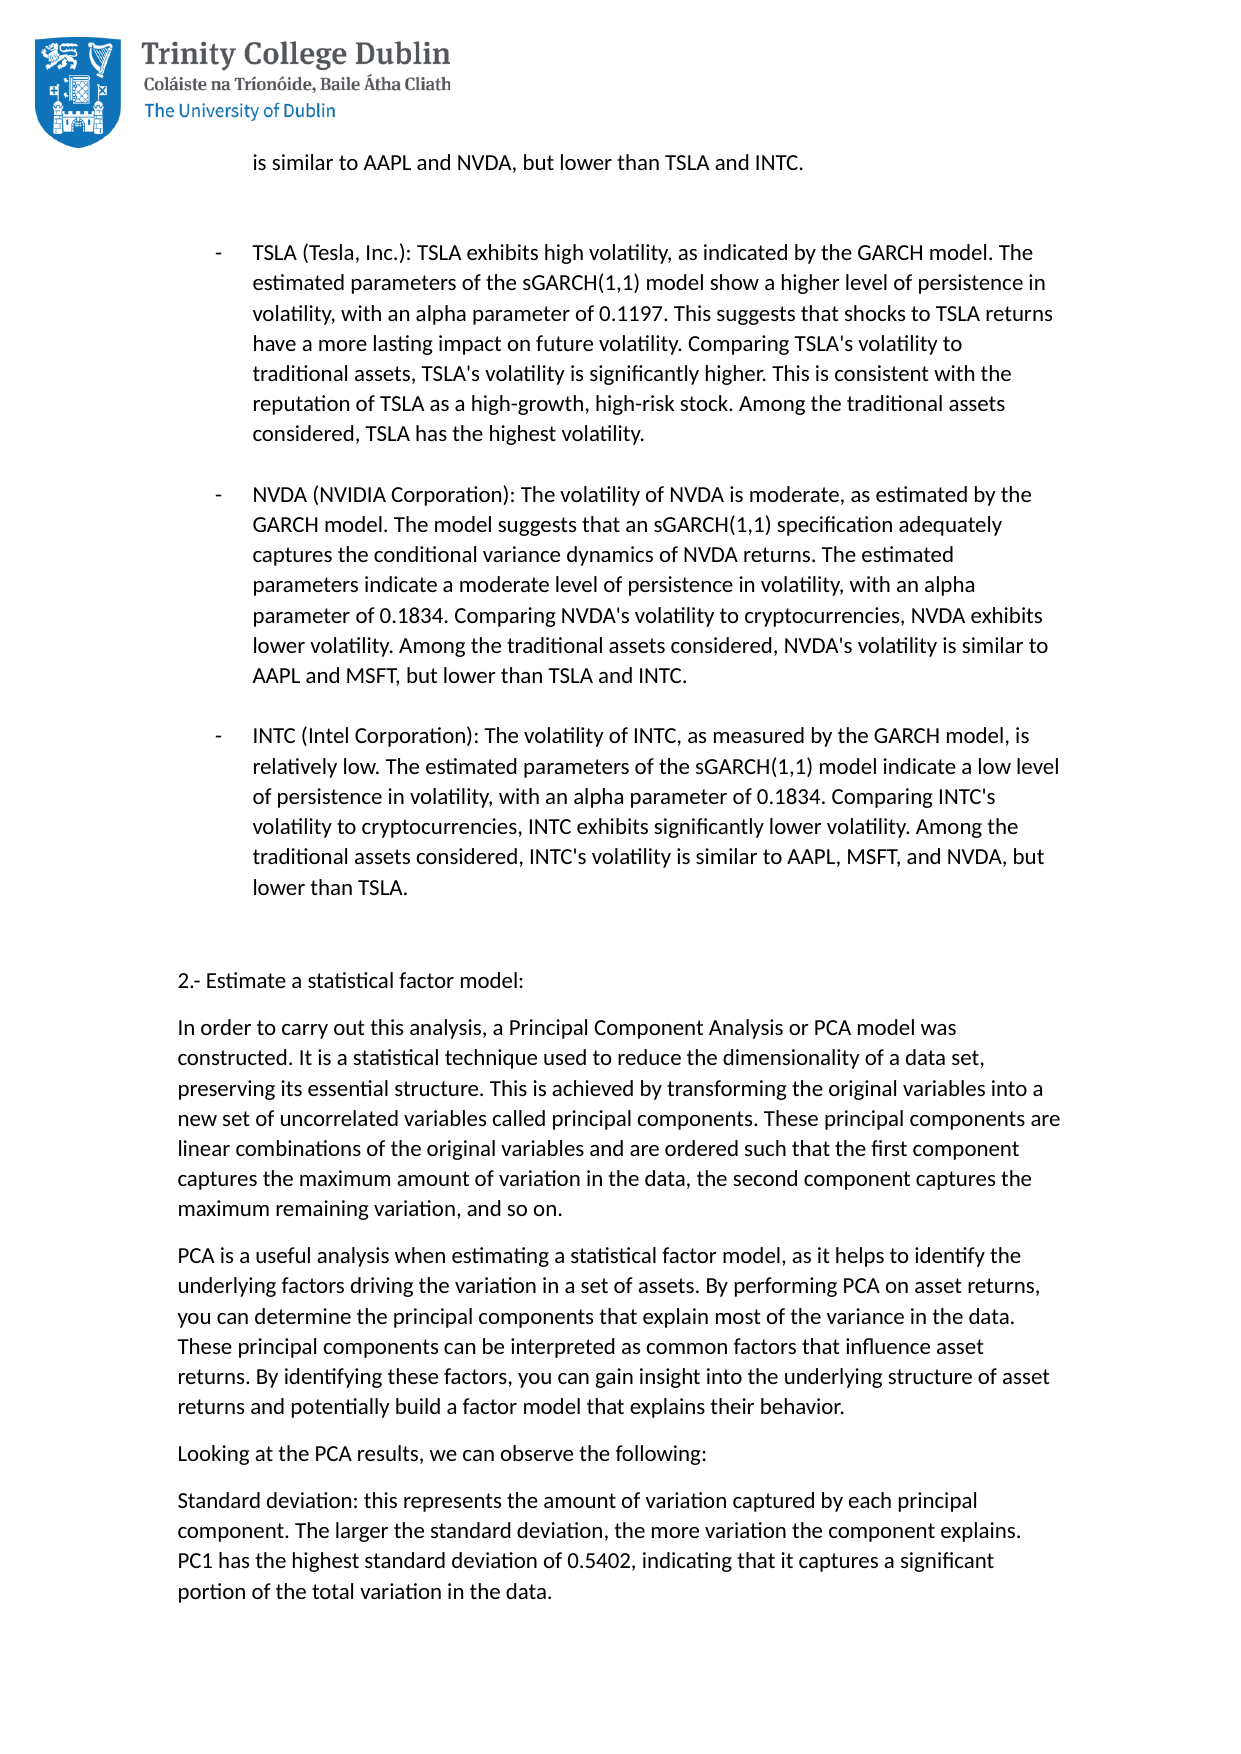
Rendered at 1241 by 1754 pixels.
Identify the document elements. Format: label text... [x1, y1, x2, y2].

list NVDA (NVIDIA Corporation): The volatility of NVDA is moderate, as estimated by the GARCH model. The model suggests that an sGARCH(1,1) specification adequately captures the conditional variance dynamics of NVDA returns. The estimated parameters indicate a moderate level of persistence in volatility, with an alpha parameter of 0.1834. Comparing NVDA's volatility to cryptocurrencies, NVDA exhibits lower volatility. Among the traditional assets considered, NVDA's volatility is similar to AAPL and MSFT, but lower than TSLA and INTC. [215, 480, 1063, 719]
text Looking at the PCA results, we can observe the following: [177, 1439, 1063, 1467]
list TSLA (Tesla, Inc.): TSLA exhibits high volatility, as indicated by the GARCH model. The estimated parameters of the sGARCH(1,1) model show a higher level of persistence in volatility, with an alpha parameter of 0.1197. This suggests that shocks to TSLA returns have a more lasting impact on future volatility. Comparing TSLA's volatility to traditional assets, TSLA's volatility is significantly higher. This is consistent with the reputation of TSLA as a high-growth, high-risk stock. Among the traditional assets considered, TSLA has the highest volatility. [215, 238, 1063, 478]
picture [35, 37, 451, 148]
text PCA is a useful analysis when estimating a statistical factor model, as it helps to identify the underlying factors driving the variation in a set of assets. By performing PCA on asset returns, you can determine the principal components that explain most of the variance in the data. These principal components can be interpreted as common factors that influence asset returns. By identifying these factors, you can gain insight into the underlying structure of asset returns and potentially build a factor model that explains their behavior. [177, 1241, 1063, 1420]
text In order to carry out this analysis, a Principal Component Analysis or PCA model was constructed. It is a statistical technique used to reduce the dimensionality of a data set, preserving its essential structure. This is achieved by transforming the original variables into a new set of uncorrelated variables called principal components. These principal components are linear combinations of the original variables and are ordered such that the first component captures the maximum amount of variation in the data, the second component captures the maximum remaining variation, and so on. [177, 1013, 1063, 1222]
list INTC (Intel Corporation): The volatility of INTC, as measured by the GARCH model, is relatively low. The estimated parameters of the sGARCH(1,1) model indicate a low level of persistence in volatility, with an alpha parameter of 0.1834. Comparing INTC's volatility to cryptocurrencies, INTC exhibits significantly lower volatility. Among the traditional assets considered, INTC's volatility is similar to AAPL, MSFT, and NVDA, but lower than TSLA. [215, 722, 1063, 901]
text 2.- Estimate a statistical factor model: [177, 966, 1063, 994]
text Standard deviation: this represents the amount of variation captured by each principal component. The larger the standard deviation, the more variation the component explains. PC1 has the highest standard deviation of 0.5402, indicating that it captures a significant portion of the total variation in the data. [177, 1486, 1063, 1605]
